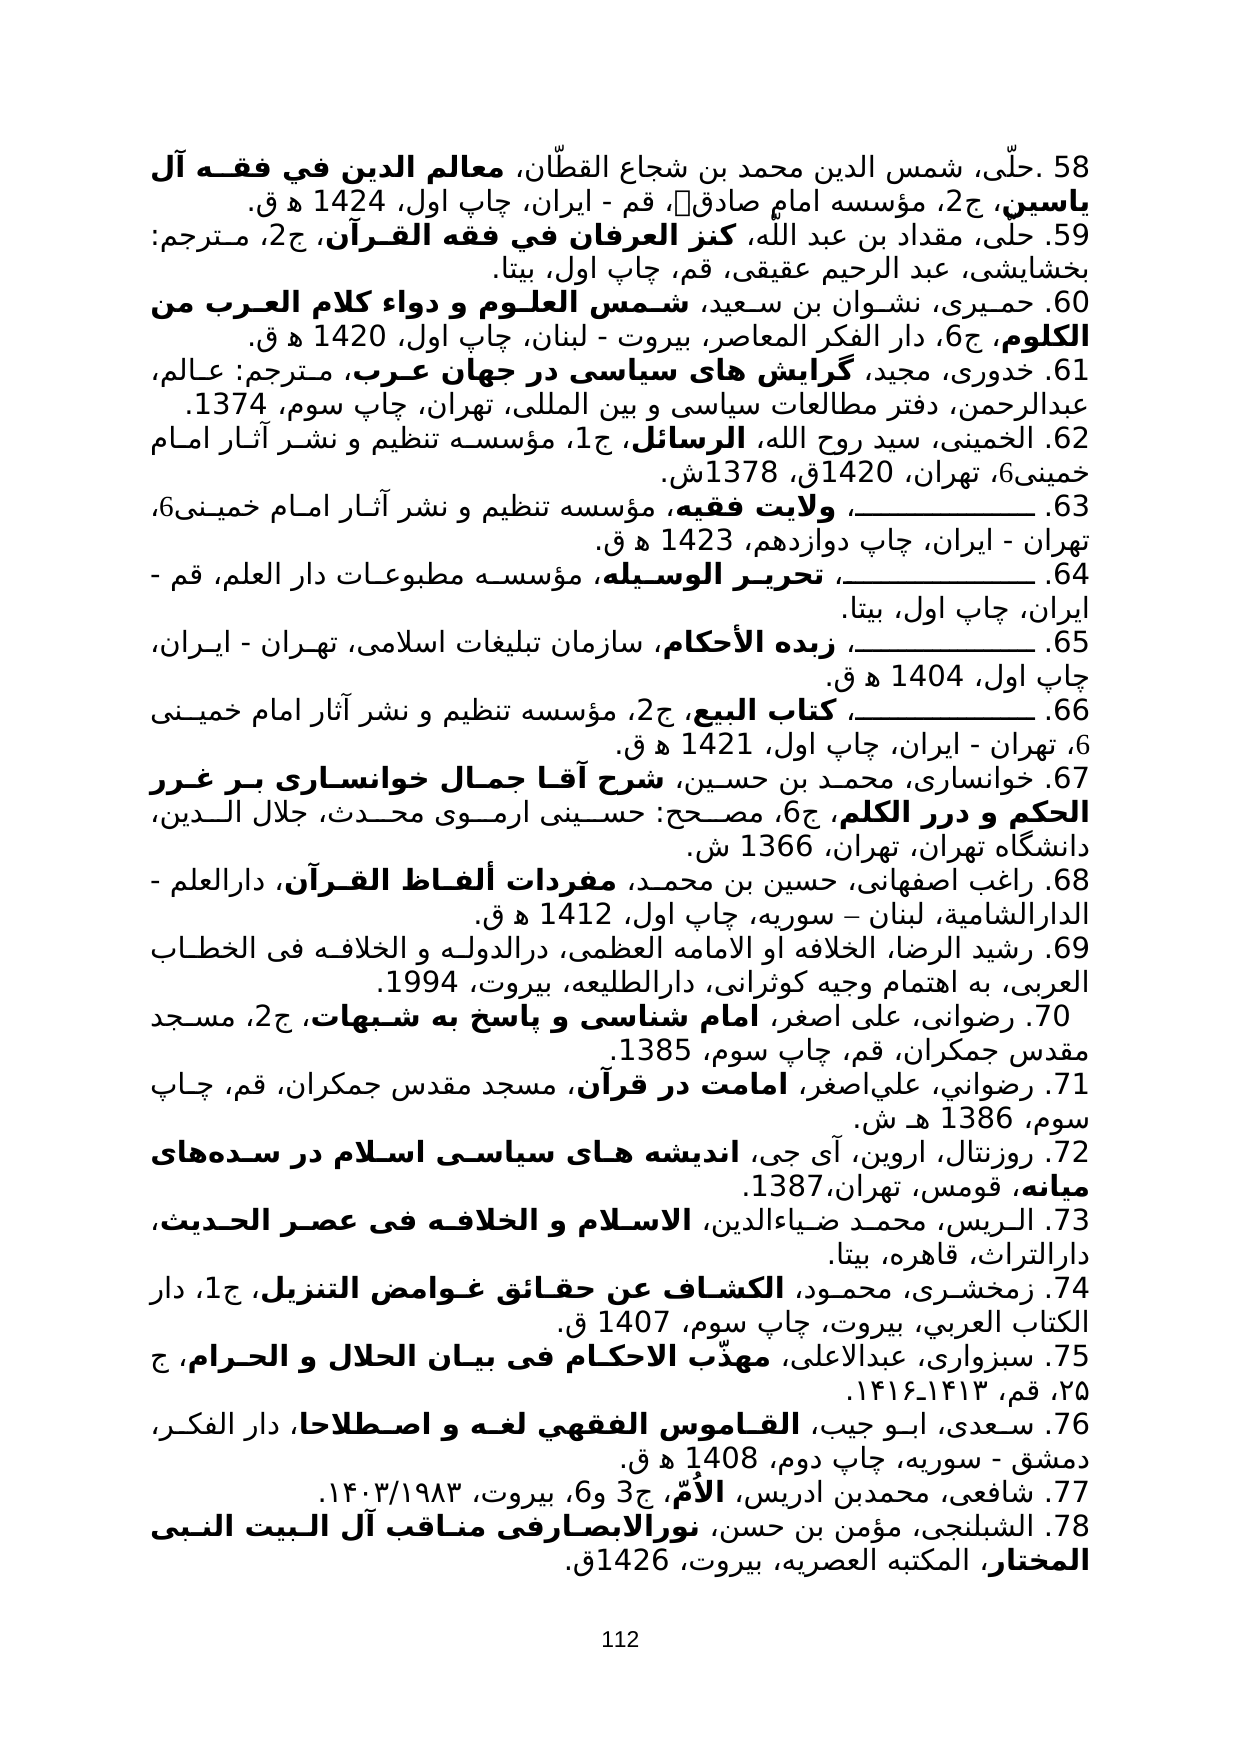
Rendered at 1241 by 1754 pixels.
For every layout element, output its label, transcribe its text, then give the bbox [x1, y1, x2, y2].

text 76. سعدى، ابو جيب، القاموس الفقهي لغه و اصطلاحا، دار الفكر، دمشق - سوريه، چاپ دوم، 1408 ه‍ ق. [150, 1407, 1090, 1475]
text 65. ـــــــــــــــــــــ، زبده الأحكام، سازمان تبليغات اسلامى، تهران - ايران، چاپ اول، 1404 ه‍ ق. [150, 625, 1090, 693]
text 59. حلّى، مقداد بن عبد اللّه، كنز العرفان في فقه القرآن، ج2، مترجم: بخشايشى، عبد الرحيم عقيقى، قم، چاپ اول، بیتا. [150, 218, 1090, 286]
text 77. شافعی، محمدبن ادریس، الاُمّ، ج3 و6، بیروت، ۱۴۰۳/۱۹۸۳. [150, 1475, 1090, 1509]
text 58 .حلّى، شمس الدين محمد بن شجاع القطّان، معالم الدين في فقه آل ياسين، ج2‌، مؤسسه امام صادق، قم - ايران، چاپ اول، 1424 ه‍ ق. [150, 150, 1090, 218]
text 63. ـــــــــــــــــــــ، ولايت فقيه، مؤسسه تنظيم و نشر آثار امام خمينى، تهران - ايران، چاپ دوازدهم، 1423 ه‍ ق. [150, 489, 1090, 557]
text 71. رضواني، علي‌اصغر، امامت در قرآن، مسجد مقدس جمكران، قم، چاپ سوم، 1386 هـ ش. [150, 1067, 1090, 1135]
text 78. الشبلنجی، مؤمن بن حسن، نورالابصارفی مناقب آل البیت النبی المختار، المکتبه العصریه، بیروت، 1426ق. [150, 1509, 1090, 1577]
text 74. زمخشرى، محمود، الكشاف عن حقائق غوامض التنزيل‏، ج‏1، دار الكتاب العربي‏، بيروت‏، چاپ سوم، 1407 ق. [150, 1271, 1090, 1339]
text 62. الخمینی، سید روح الله، الرسائل، ج1، مؤسسه تنظیم و نشر آثار امام خمینی، تهران، 1420ق، 1378ش. [150, 422, 1090, 489]
text 73. الریس، محمد ضیاءالدین، الاسلام و الخلافه فی عصر الحدیث، دارالتراث، قاهره، بیتا. [150, 1203, 1090, 1271]
text 75. سبزواری، عبدالاعلی، مهذّب الاحکام فی بیان الحلال و الحرام، ج۲۵، قم، ۱۴۱۳ـ۱۴۱۶. [150, 1339, 1090, 1407]
text 69. رشید الرضا، الخلافه او الامامه العظمی، درالدوله و الخلافه فی الخطاب العربی، به اهتمام وجیه کوثرانی، دارالطلیعه، بیروت، 1994. [150, 931, 1090, 999]
text 60. حميرى، نشوان بن سعيد، شمس العلوم و دواء كلام العرب من الكلوم، ج6، دار الفكر المعاصر، بيروت - لبنان، چاپ اول، 1420 ه‍ ق. [150, 286, 1090, 354]
text 64. ـــــــــــــــــــــ، تحرير الوسيله، مؤسسه مطبوعات دار العلم، قم - ايران، چاپ اول، بیتا. [150, 557, 1090, 625]
text 72. روزنتال، اروین، آی جی، اندیشه ‌های سیاسی اسلام در سده‌های میانه، قومس، تهران،1387. [150, 1135, 1090, 1203]
text 70. رضوانی، علی اصغر، امام شناسی و پاسخ به شبهات، ج2، مسجد مقدس جمکران، قم، چاپ سوم، 1385. [150, 999, 1090, 1067]
text 68. راغب اصفهانى، حسين بن محمد، مفردات ألفاظ القرآن، دارالعلم - الدارالشامية، لبنان – سوريه، چاپ اول، 1412 ه‍ ق. [150, 863, 1090, 931]
text 61. خدوری، مجید، گرایش های سیاسی در جهان عرب، مترجم: عالم، عبدالرحمن، دفتر مطالعات سیاسی و بین المللی، تهران، چاپ سوم، 1374. [150, 354, 1090, 422]
text 67. خوانسارى، محمد بن حسين، شرح آقا جمال خوانسارى بر غرر الحكم و درر الكلم، ج6، مصحح: حسينى ارموى محدث، جلال الدين‏، دانشگاه تهران‏، تهران‏، 1366 ش‏. [150, 761, 1090, 863]
text 66. ـــــــــــــــــــــ، كتاب البيع، ج‌2، مؤسسه تنظيم و نشر آثار امام خمينى، تهران - ايران، چاپ اول، 1421 ه‍ ق. [150, 693, 1090, 761]
